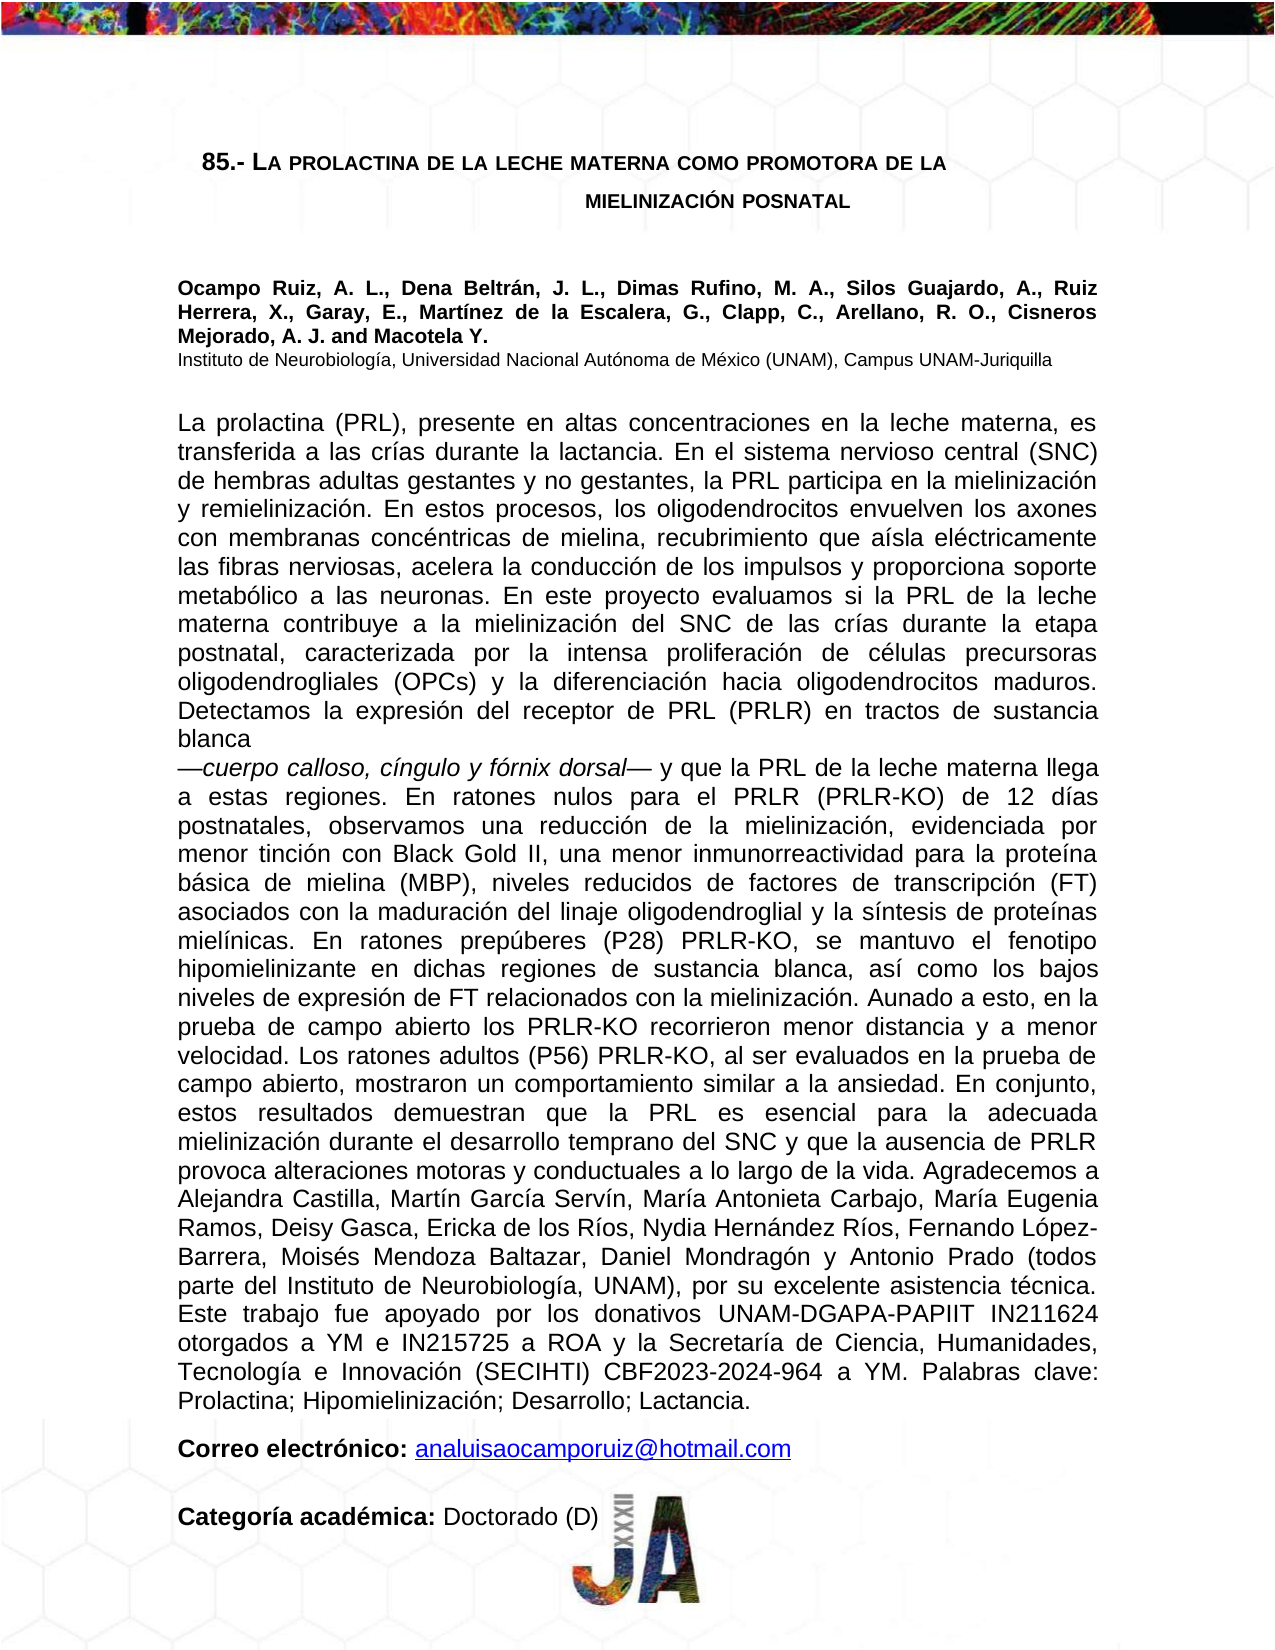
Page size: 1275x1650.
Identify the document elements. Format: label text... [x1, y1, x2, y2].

picture [1, 2, 1274, 1650]
text Ocampo Ruiz, A. L., Dena Beltrán, J. L., Dimas Rufino, M. A., Silos Guajardo, A., Ruiz Herrera, X., Garay, E., Martínez de la Escalera, G., Clapp, C., Arellano, R. O., Cisneros Mejorado, A. J. and Macotela Y. [177, 276, 1098, 348]
text La prolactina (PRL), presente en altas concentraciones en la leche materna, es transferida a las crías durante la lactancia. En el sistema nervioso central (SNC) de hembras adultas gestantes y no gestantes, la PRL participa en la mielinización y remielinización. En estos procesos, los oligodendrocitos envuelven los axones con membranas concéntricas de mielina, recubrimiento que aísla eléctricamente las fibras nerviosas, acelera la conducción de los impulsos y proporciona soporte metabólico a las neuronas. En este proyecto evaluamos si la PRL de la leche materna contribuye a la mielinización del SNC de las crías durante la etapa postnatal, caracterizada por la intensa proliferación de células precursoras oligodendrogliales (OPCs) y la diferenciación hacia oligodendrocitos maduros. Detectamos la expresión del receptor de PRL (PRLR) en tractos de sustancia blanca [177, 408, 1099, 753]
subtitle 85.- La prolactina de la leche materna como promotora de la mielinización posnatal [202, 147, 1098, 214]
text Categoría académica: Doctorado (D) [177, 1501, 1125, 1530]
text —cuerpo calloso, cíngulo y fórnix dorsal— y que la PRL de la leche materna llega a estas regiones. En ratones nulos para el PRLR (PRLR-KO) de 12 días postnatales, observamos una reducción de la mielinización, evidenciada por menor tinción con Black Gold II, una menor inmunorreactividad para la proteína básica de mielina (MBP), niveles reducidos de factores de transcripción (FT) asociados con la maduración del linaje oligodendroglial y la síntesis de proteínas mielínicas. En ratones prepúberes (P28) PRLR-KO, se mantuvo el fenotipo hipomielinizante en dichas regiones de sustancia blanca, así como los bajos niveles de expresión de FT relacionados con la mielinización. Aunado a esto, en la prueba de campo abierto los PRLR-KO recorrieron menor distancia y a menor velocidad. Los ratones adultos (P56) PRLR-KO, al ser evaluados en la prueba de campo abierto, mostraron un comportamiento similar a la ansiedad. En conjunto, estos resultados demuestran que la PRL es esencial para la adecuada mielinización durante el desarrollo temprano del SNC y que la ausencia de PRLR provoca alteraciones motoras y conductuales a lo largo de la vida. Agradecemos a Alejandra Castilla, Martín García Servín, María Antonieta Carbajo, María Eugenia Ramos, Deisy Gasca, Ericka de los Ríos, Nydia Hernández Ríos, Fernando López-Barrera, Moisés Mendoza Baltazar, Daniel Mondragón y Antonio Prado (todos parte del Instituto de Neurobiología, UNAM), por su excelente asistencia técnica. Este trabajo fue apoyado por los donativos UNAM-DGAPA-PAPIIT IN211624 otorgados a YM e IN215725 a ROA y la Secretaría de Ciencia, Humanidades, Tecnología e Innovación (SECIHTI) CBF2023-2024-964 a YM. Palabras clave: Prolactina; Hipomielinización; Desarrollo; Lactancia. [177, 753, 1099, 1414]
text Instituto de Neurobiología, Universidad Nacional Autónoma de México (UNAM), Campus UNAM-Juriquilla [177, 348, 1125, 370]
text Correo electrónico: analuisaocamporuiz@hotmail.com [177, 1434, 1125, 1463]
